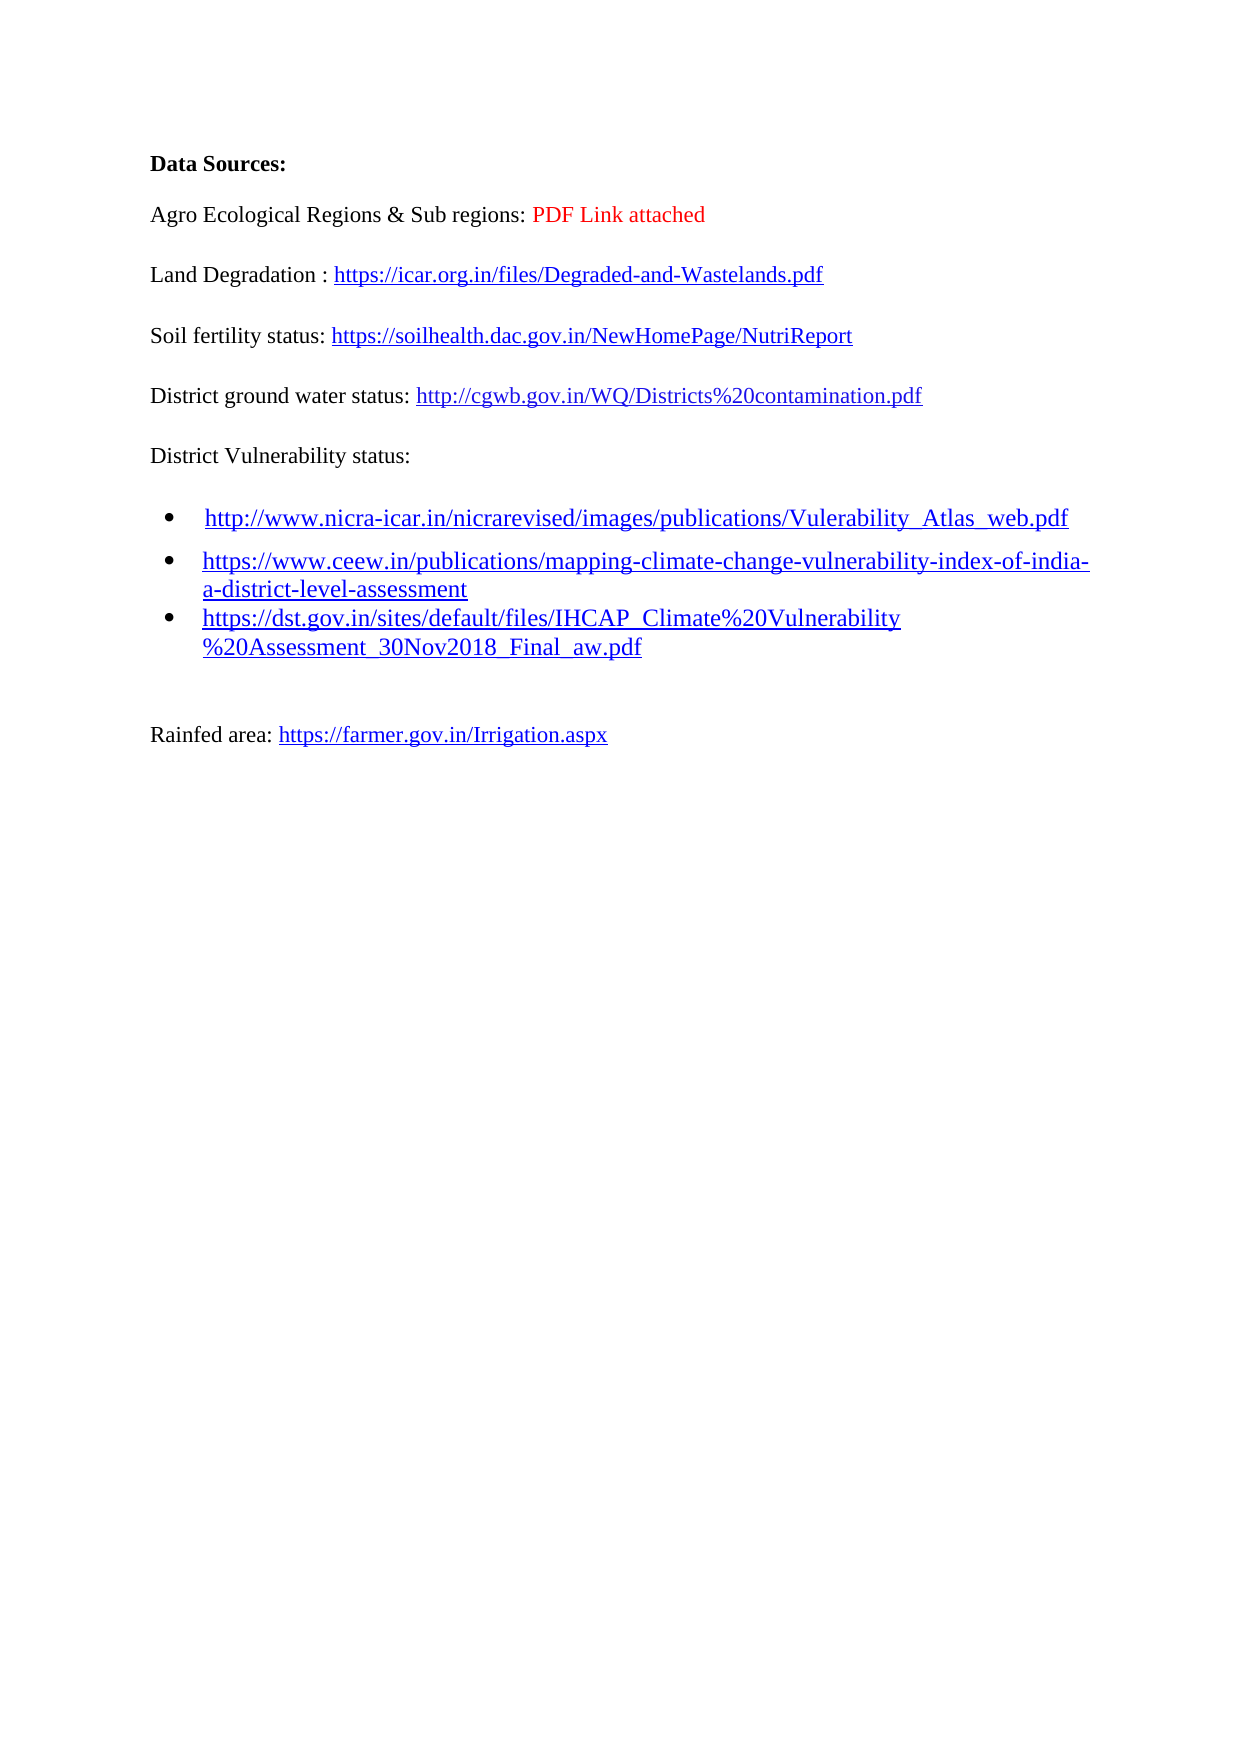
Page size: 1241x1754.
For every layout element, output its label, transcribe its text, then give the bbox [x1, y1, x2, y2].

text Soil fertility status: https://soilhealth.dac.gov.in/NewHomePage/NutriReport [150, 322, 1090, 348]
list https://www.ceew.in/publications/mapping-climate-change-vulnerability-index-of-india-a-district-level-assessment [165, 546, 1090, 603]
text District Vulnerability status: [150, 442, 1090, 469]
text Data Sources: [150, 150, 1090, 176]
text Agro Ecological Regions & Sub regions: PDF Link attached [150, 201, 1090, 227]
list http://www.nicra-icar.in/nicrarevised/images/publications/Vulerability_Atlas_web.pdf [165, 503, 1090, 531]
list https://dst.gov.in/sites/default/files/IHCAP_Climate%20Vulnerability%20Assessment_30Nov2018_Final_aw.pdf [165, 603, 1090, 661]
text Land Degradation : https://icar.org.in/files/Degraded-and-Wastelands.pdf [150, 261, 1090, 288]
text District ground water status: http://cgwb.gov.in/WQ/Districts%20contamination.pdf [150, 382, 1090, 408]
text Rainfed area: https://farmer.gov.in/Irrigation.aspx [150, 721, 1090, 747]
